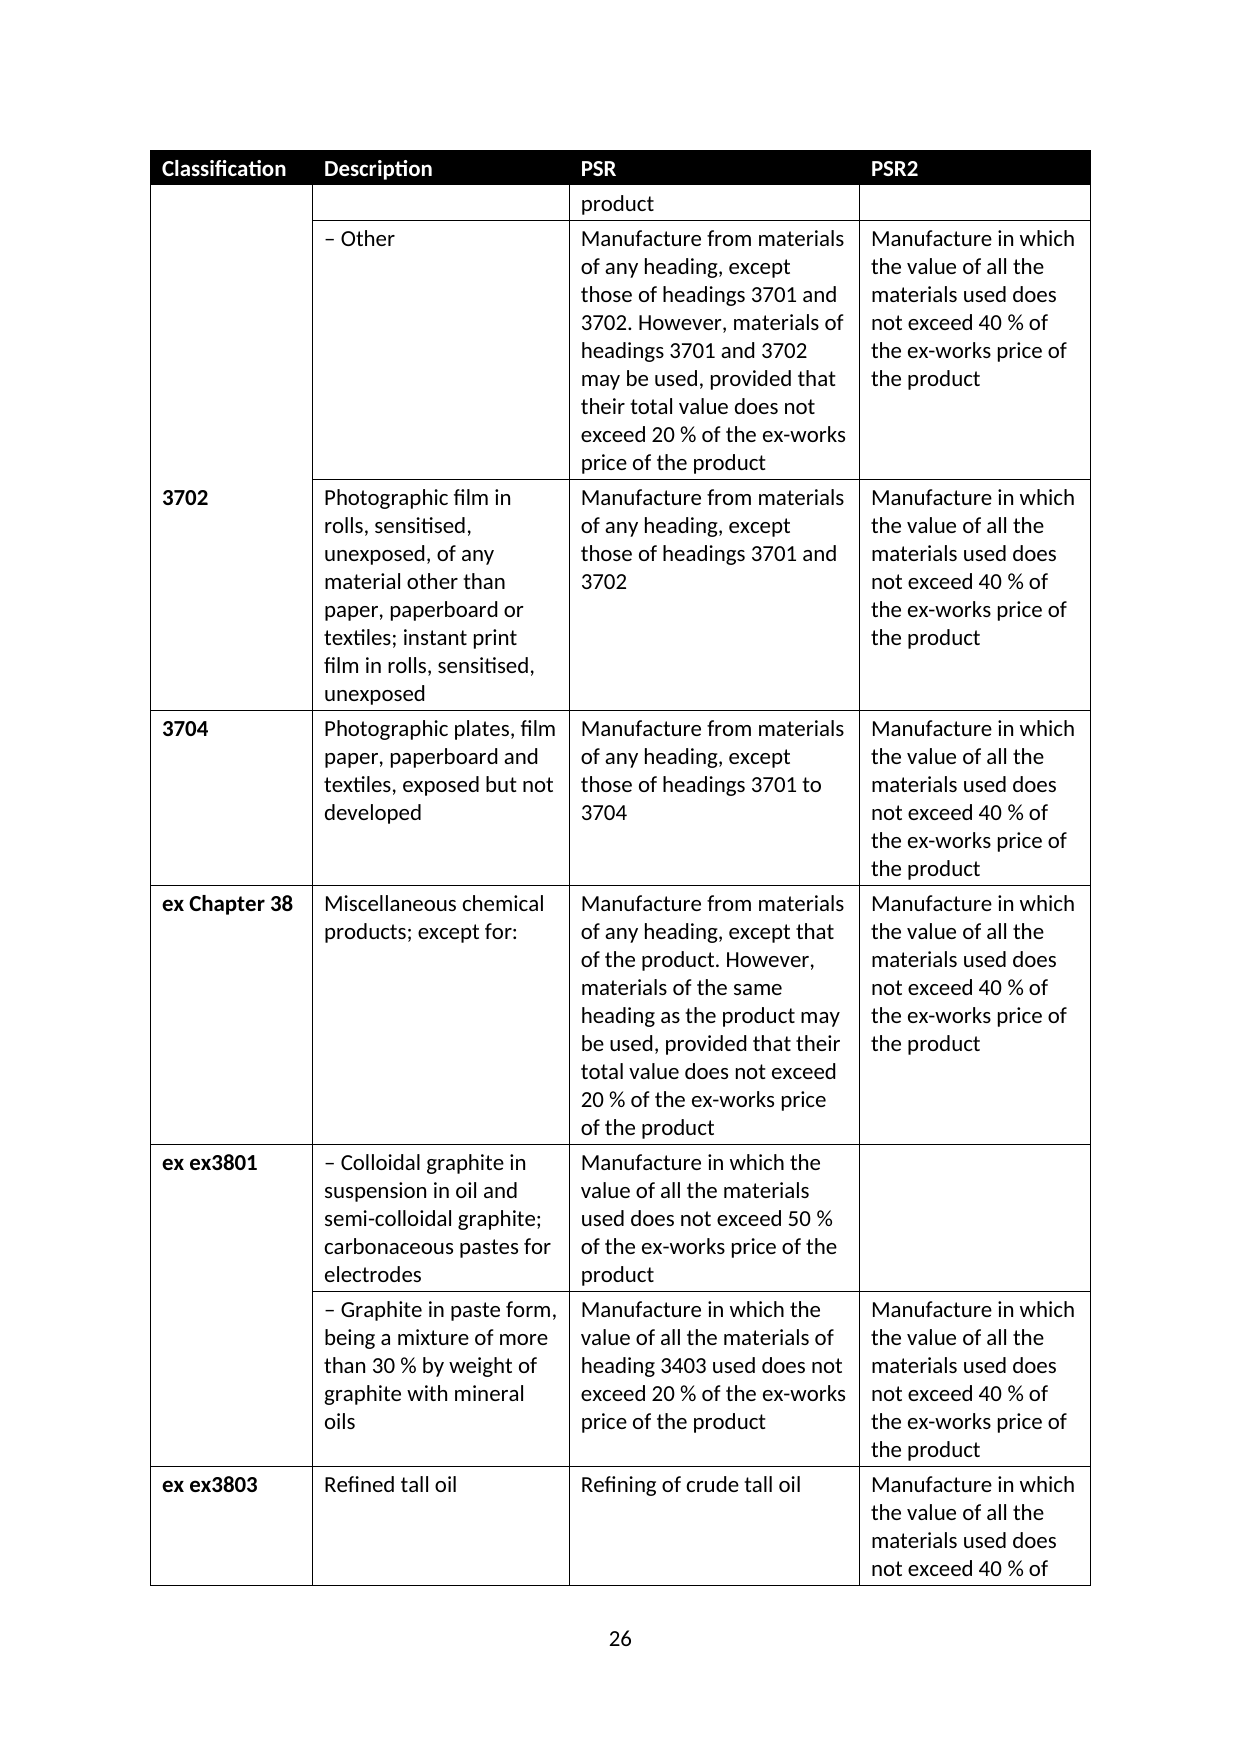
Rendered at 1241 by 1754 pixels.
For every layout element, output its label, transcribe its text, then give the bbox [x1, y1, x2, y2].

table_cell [860, 1467, 1090, 1585]
table_header PSR [570, 151, 859, 185]
table_cell Manufacture in which the value of all the materials of heading 3403 used does not exceed 20 % of the ex-works price of the product [570, 1292, 859, 1466]
table_cell Photographic film in rolls, sensitised, unexposed, of any material other than paper, paperboard or textiles; instant print film in rolls, sensitised, unexposed [313, 480, 569, 710]
table_cell Manufacture from materials of any heading, except those of headings 3701 and 3702. However, materials of headings 3701 and 3702 may be used, provided that their total value does not exceed 20 % of the ex-works price of the product [570, 221, 859, 479]
table_cell Manufacture in which the value of all the materials used does not exceed 40 % of the ex-works price of the product [860, 1292, 1090, 1466]
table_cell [570, 185, 859, 220]
table_cell Manufacture in which the value of all the materials used does not exceed 40 % of the ex-works price of the product [860, 480, 1090, 710]
table_cell Manufacture from materials of any heading, except those of headings 3701 and 3702 [570, 480, 859, 710]
table_cell [860, 1145, 1090, 1291]
table_header Description [313, 151, 569, 185]
table_cell ex ex3801 [151, 1145, 312, 1466]
table_cell Manufacture from materials of any heading, except those of headings 3701 to 3704 [570, 711, 859, 885]
table_cell Manufacture in which the value of all the materials used does not exceed 40 % of the ex-works price of the product [860, 711, 1090, 885]
table_cell ex ex3803 [151, 1467, 312, 1585]
table_cell – Other [313, 221, 569, 479]
table_cell 3704 [151, 711, 312, 885]
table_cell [860, 185, 1090, 220]
table_cell Refining of crude tall oil [570, 1467, 859, 1585]
table_cell 3702 [151, 479, 312, 710]
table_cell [313, 185, 569, 220]
table_header Classification [151, 151, 312, 185]
table_cell Photographic plates, film paper, paperboard and textiles, exposed but not developed [313, 711, 569, 885]
table_cell – Colloidal graphite in suspension in oil and semi-colloidal graphite; carbonaceous pastes for electrodes [313, 1145, 569, 1291]
table_cell – Graphite in paste form, being a mixture of more than 30 % by weight of graphite with mineral oils [313, 1292, 569, 1466]
table_cell Manufacture in which the value of all the materials used does not exceed 50 % of the ex-works price of the product [570, 1145, 859, 1291]
table_cell ex Chapter 38 [151, 886, 312, 1144]
table_cell Refined tall oil [313, 1467, 569, 1585]
table_cell Manufacture in which the value of all the materials used does not exceed 40 % of the ex-works price of the product [860, 221, 1090, 479]
table_cell Miscellaneous chemical products; except for: [313, 886, 569, 1144]
table_cell Manufacture from materials of any heading, except that of the product. However, materials of the same heading as the product may be used, provided that their total value does not exceed 20 % of the ex-works price of the product [570, 886, 859, 1144]
table_header PSR2 [860, 151, 1090, 185]
table_cell Manufacture in which the value of all the materials used does not exceed 40 % of the ex-works price of the product [860, 886, 1090, 1144]
